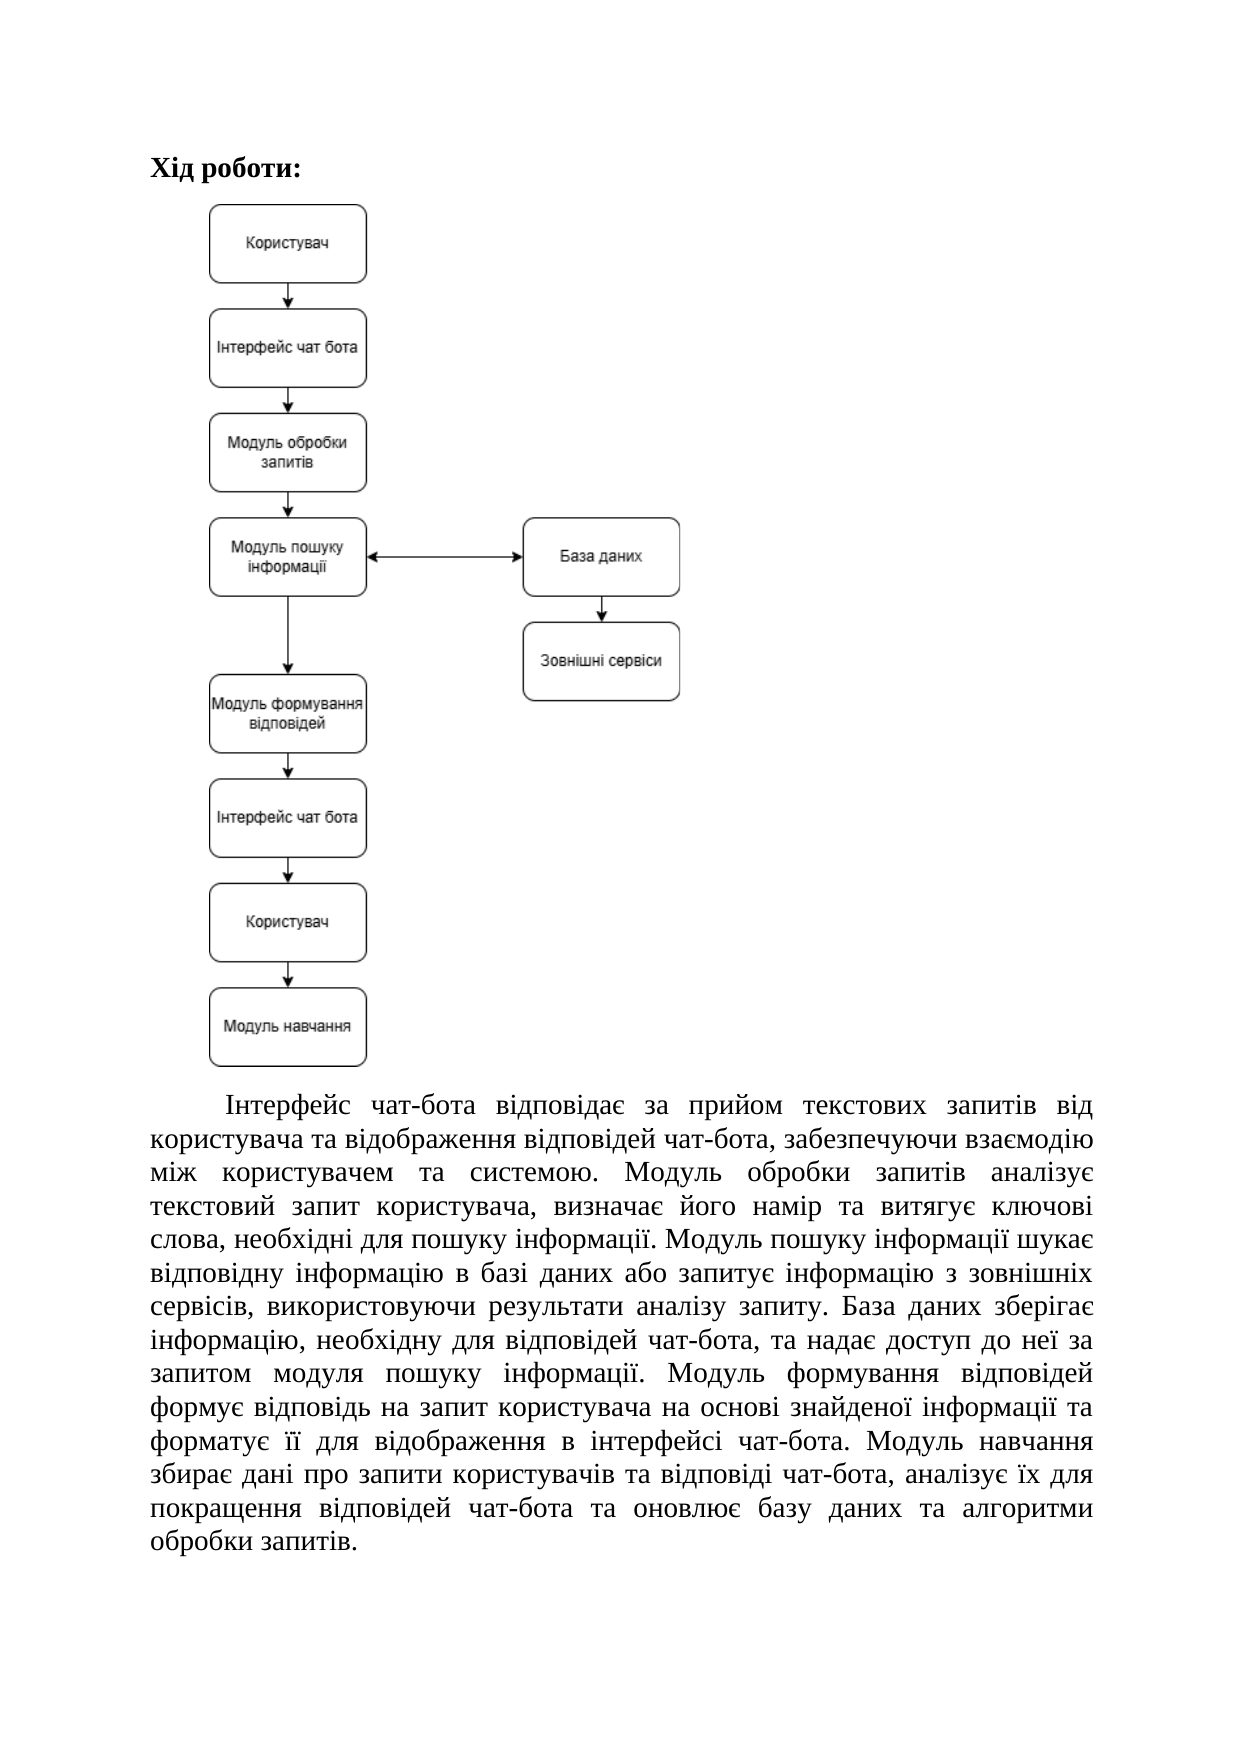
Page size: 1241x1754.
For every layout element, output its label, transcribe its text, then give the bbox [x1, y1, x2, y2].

text Хід роботи: [150, 150, 1094, 183]
picture [209, 204, 681, 1067]
text Інтерфейс чат-бота відповідає за прийом текстових запитів від користувача та відображення відповідей чат-бота, забезпечуючи взаємодію між користувачем та системою. Модуль обробки запитів аналізує текстовий запит користувача, визначає його намір та витягує ключові слова, необхідні для пошуку інформації. Модуль пошуку інформації шукає відповідну інформацію в базі даних або запитує інформацію з зовнішніх сервісів, використовуючи результати аналізу запиту. База даних зберігає інформацію, необхідну для відповідей чат-бота, та надає доступ до неї за запитом модуля пошуку інформації. Модуль формування відповідей формує відповідь на запит користувача на основі знайденої інформації та форматує її для відображення в інтерфейсі чат-бота. Модуль навчання збирає дані про запити користувачів та відповіді чат-бота, аналізує їх для покращення відповідей чат-бота та оновлює базу даних та алгоритми обробки запитів. [150, 1087, 1094, 1557]
